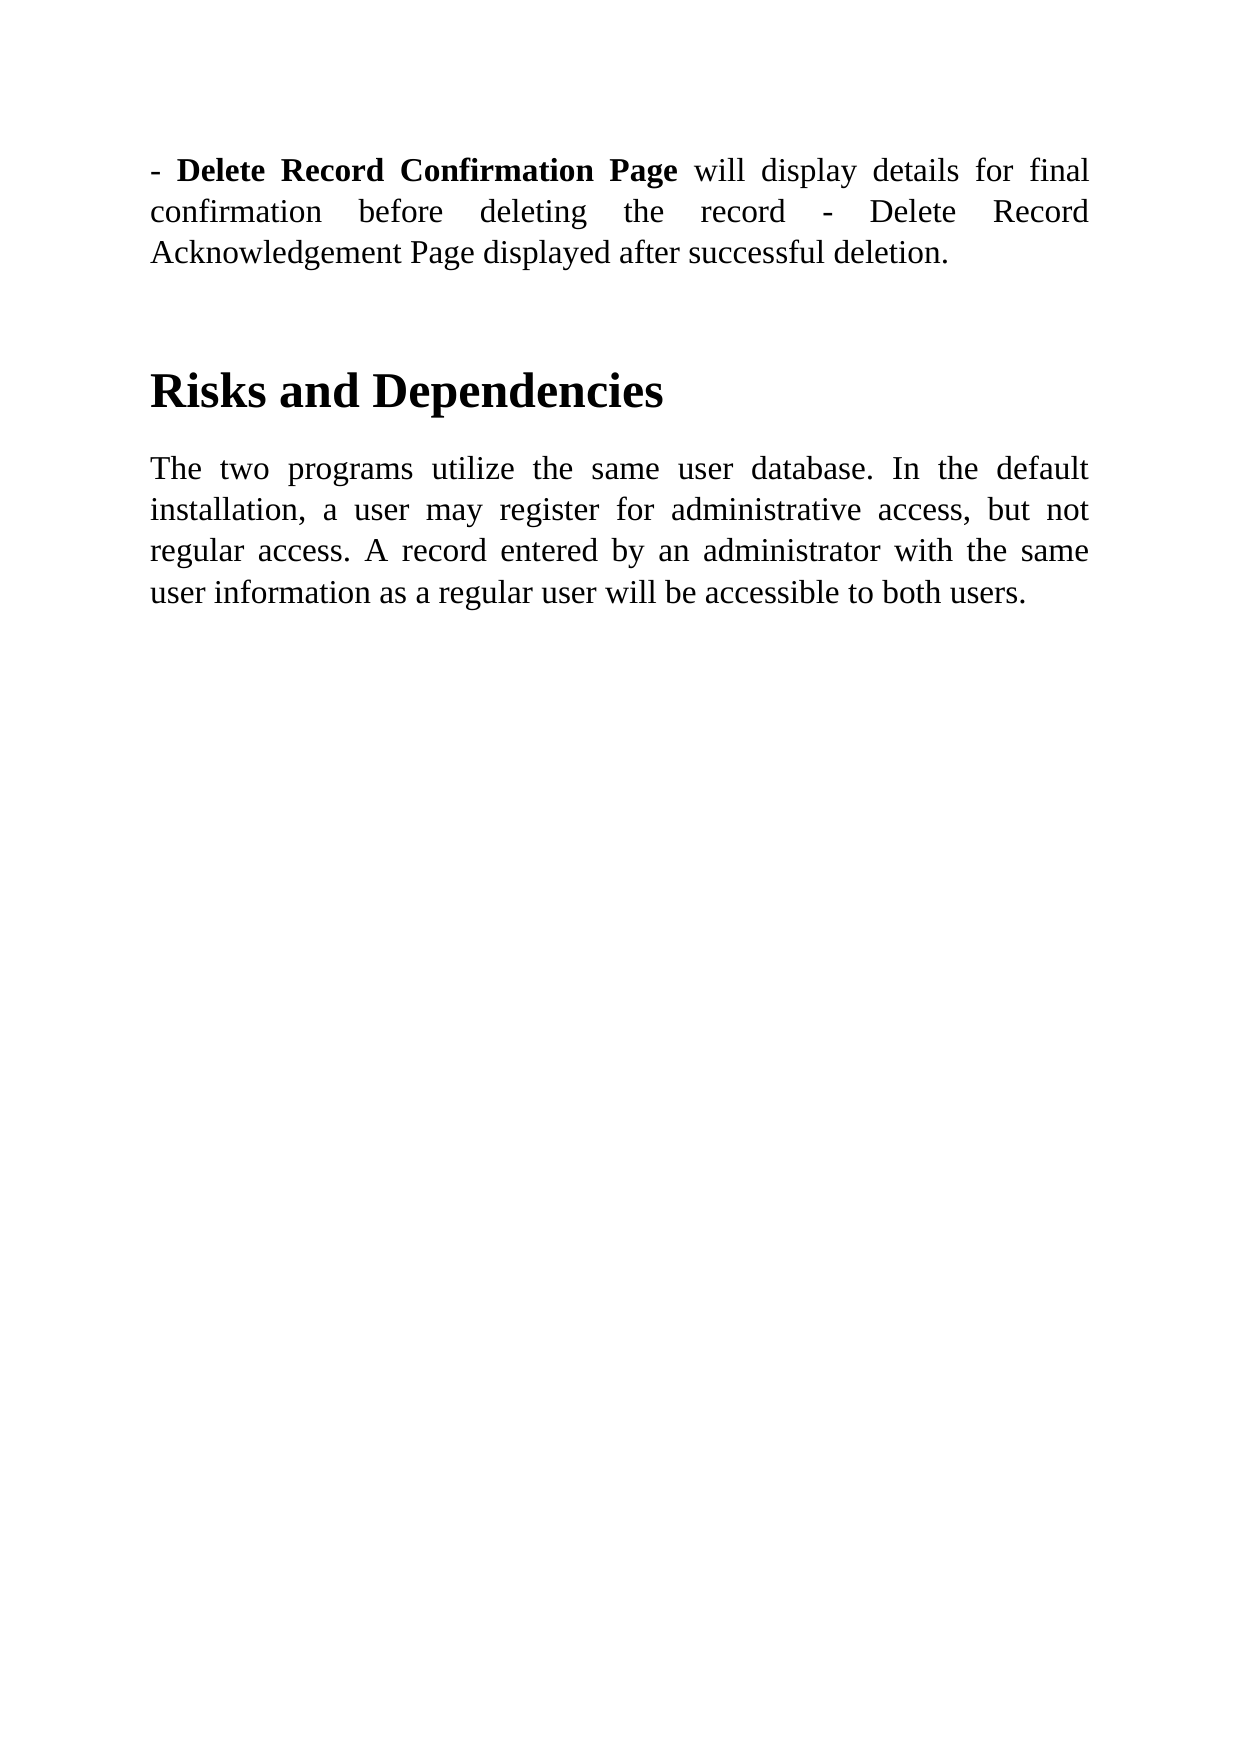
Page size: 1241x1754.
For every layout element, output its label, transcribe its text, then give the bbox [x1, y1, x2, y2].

text The two programs utilize the same user database. In the default installation, a user may register for administrative access, but not regular access. A record entered by an administrator with the same user information as a regular user will be accessible to both users. [150, 448, 1090, 610]
subtitle Risks and Dependencies [150, 361, 1090, 419]
text - Delete Record Confirmation Page will display details for final confirmation before deleting the record - Delete Record Acknowledgement Page displayed after successful deletion. [150, 150, 1090, 271]
